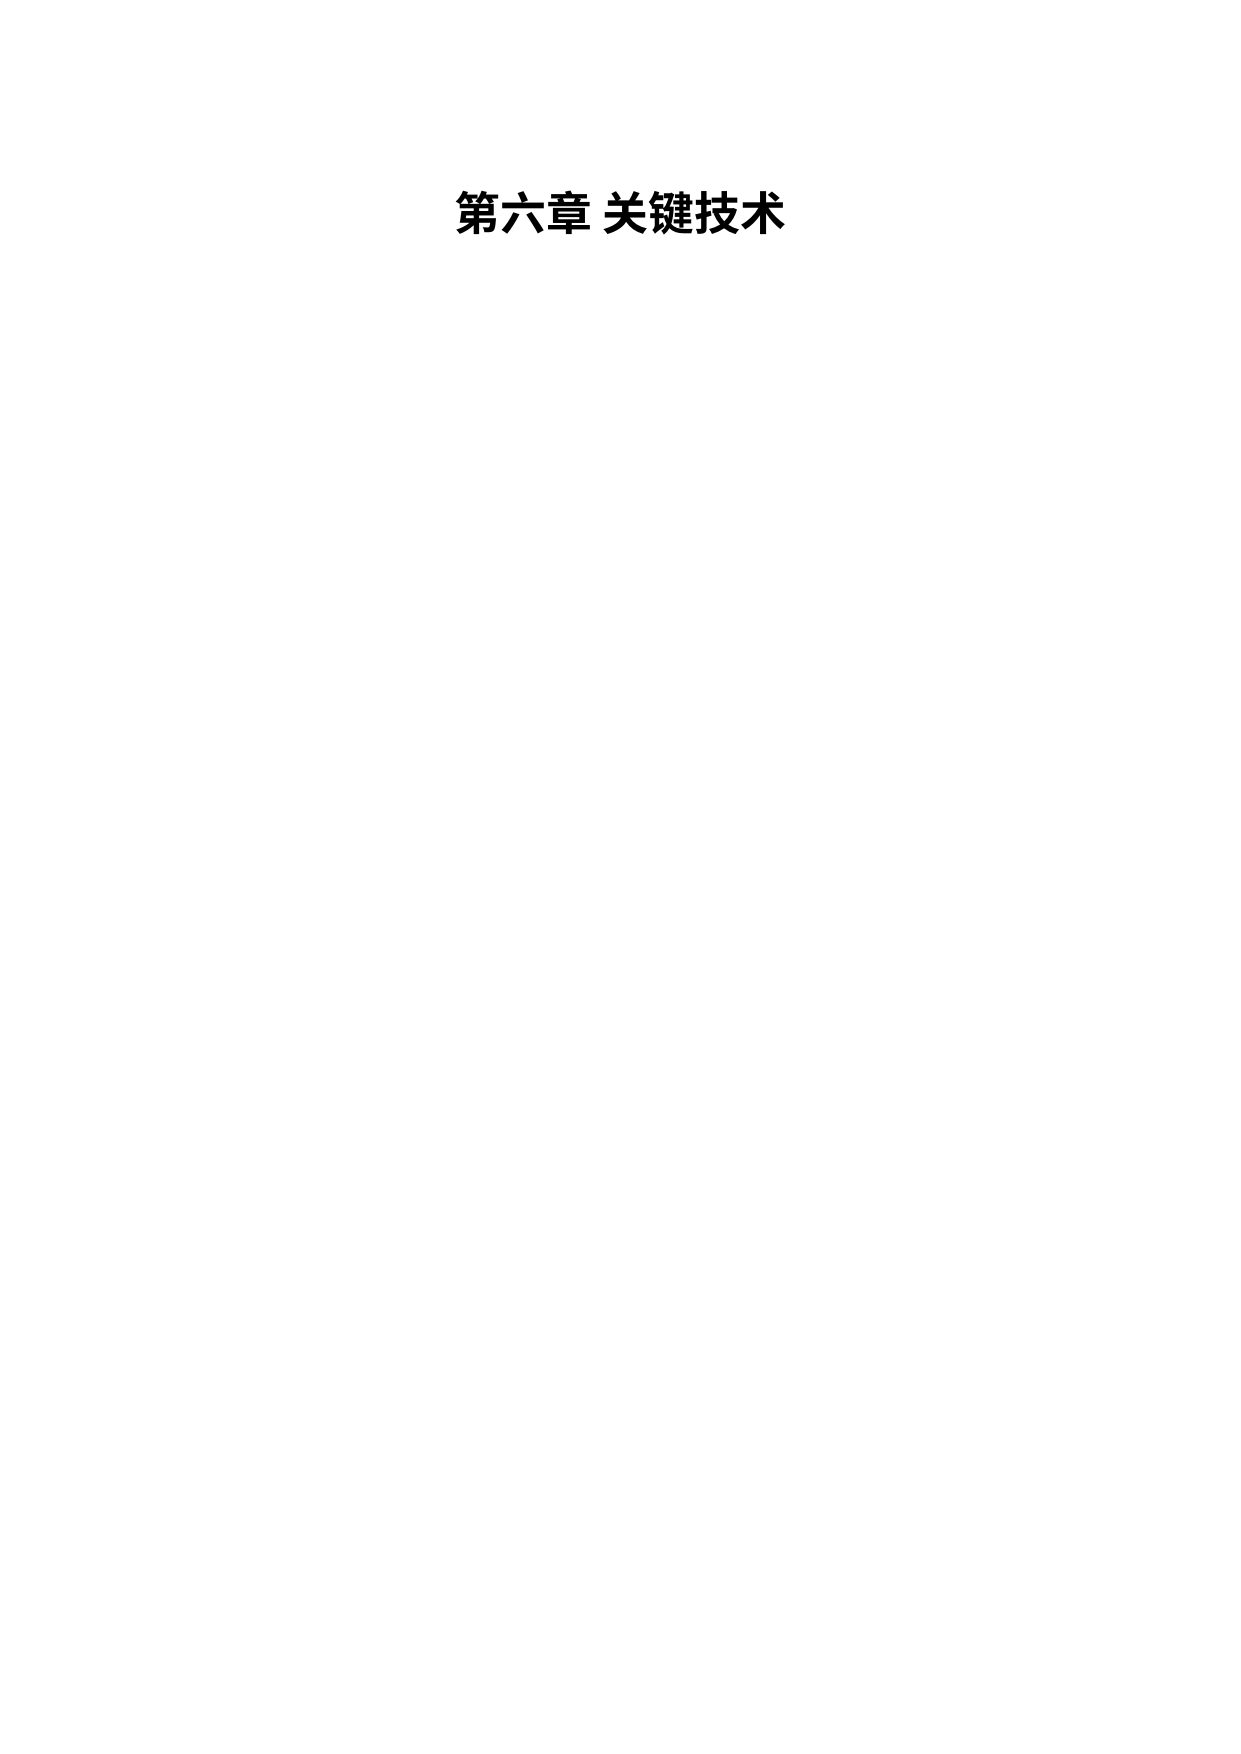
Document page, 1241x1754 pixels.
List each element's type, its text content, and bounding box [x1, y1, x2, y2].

subtitle 关键技术 [187, 162, 1053, 259]
